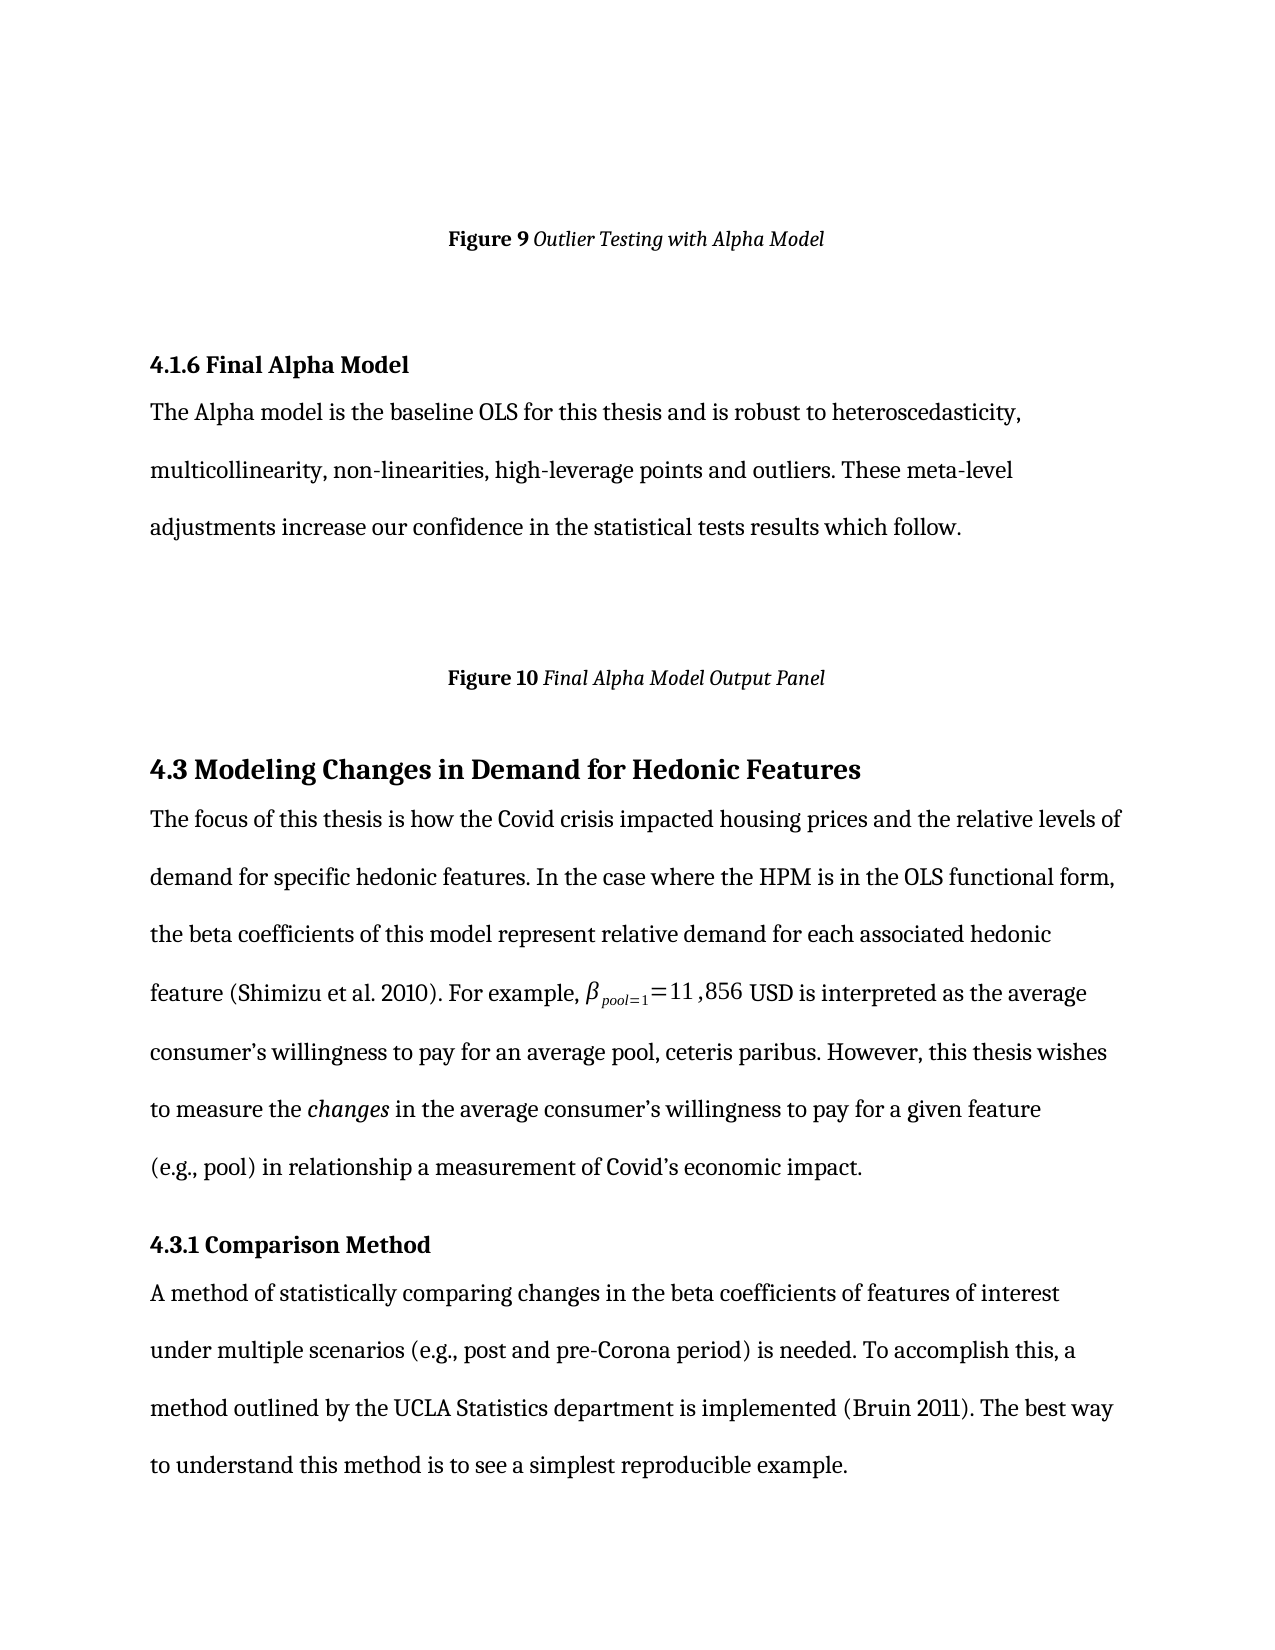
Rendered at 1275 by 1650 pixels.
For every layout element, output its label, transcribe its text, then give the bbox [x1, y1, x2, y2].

text The Alpha model is the baseline OLS for this thesis and is robust to heteroscedasticity, multicollinearity, non-linearities, high-leverage points and outliers. These meta-level adjustments increase our confidence in the statistical tests results which follow. [150, 398, 1125, 542]
text The focus of this thesis is how the Covid crisis impacted housing prices and the relative levels of demand for specific hedonic features. In the case where the HPM is in the OLS functional form, the beta coefficients of this model represent relative demand for each associated hedonic feature (Shimizu et al. 2010). For example, USD is interpreted as the average consumer’s willingness to pay for an average pool, ceteris paribus. However, this thesis wishes to measure the changes in the average consumer’s willingness to pay for a given feature (e.g., pool) in relationship a measurement of Covid’s economic impact. [150, 805, 1125, 1182]
subtitle 4.1.6 Final Alpha Model [150, 351, 1125, 379]
text A method of statistically comparing changes in the beta coefficients of features of interest under multiple scenarios (e.g., post and pre-Corona period) is needed. To accomplish this, a method outlined by the UCLA Statistics department is implemented (Bruin 2011). The best way to understand this method is to see a simplest reproducible example. [150, 1279, 1125, 1480]
subtitle 4.3.1 Comparison Method [150, 1231, 1125, 1260]
text Figure 9 Outlier Testing with Alpha Model [150, 226, 1125, 251]
text Figure 10 Final Alpha Model Output Panel [150, 666, 1125, 691]
subtitle 4.3 Modeling Changes in Demand for Hedonic Features [150, 753, 1125, 786]
